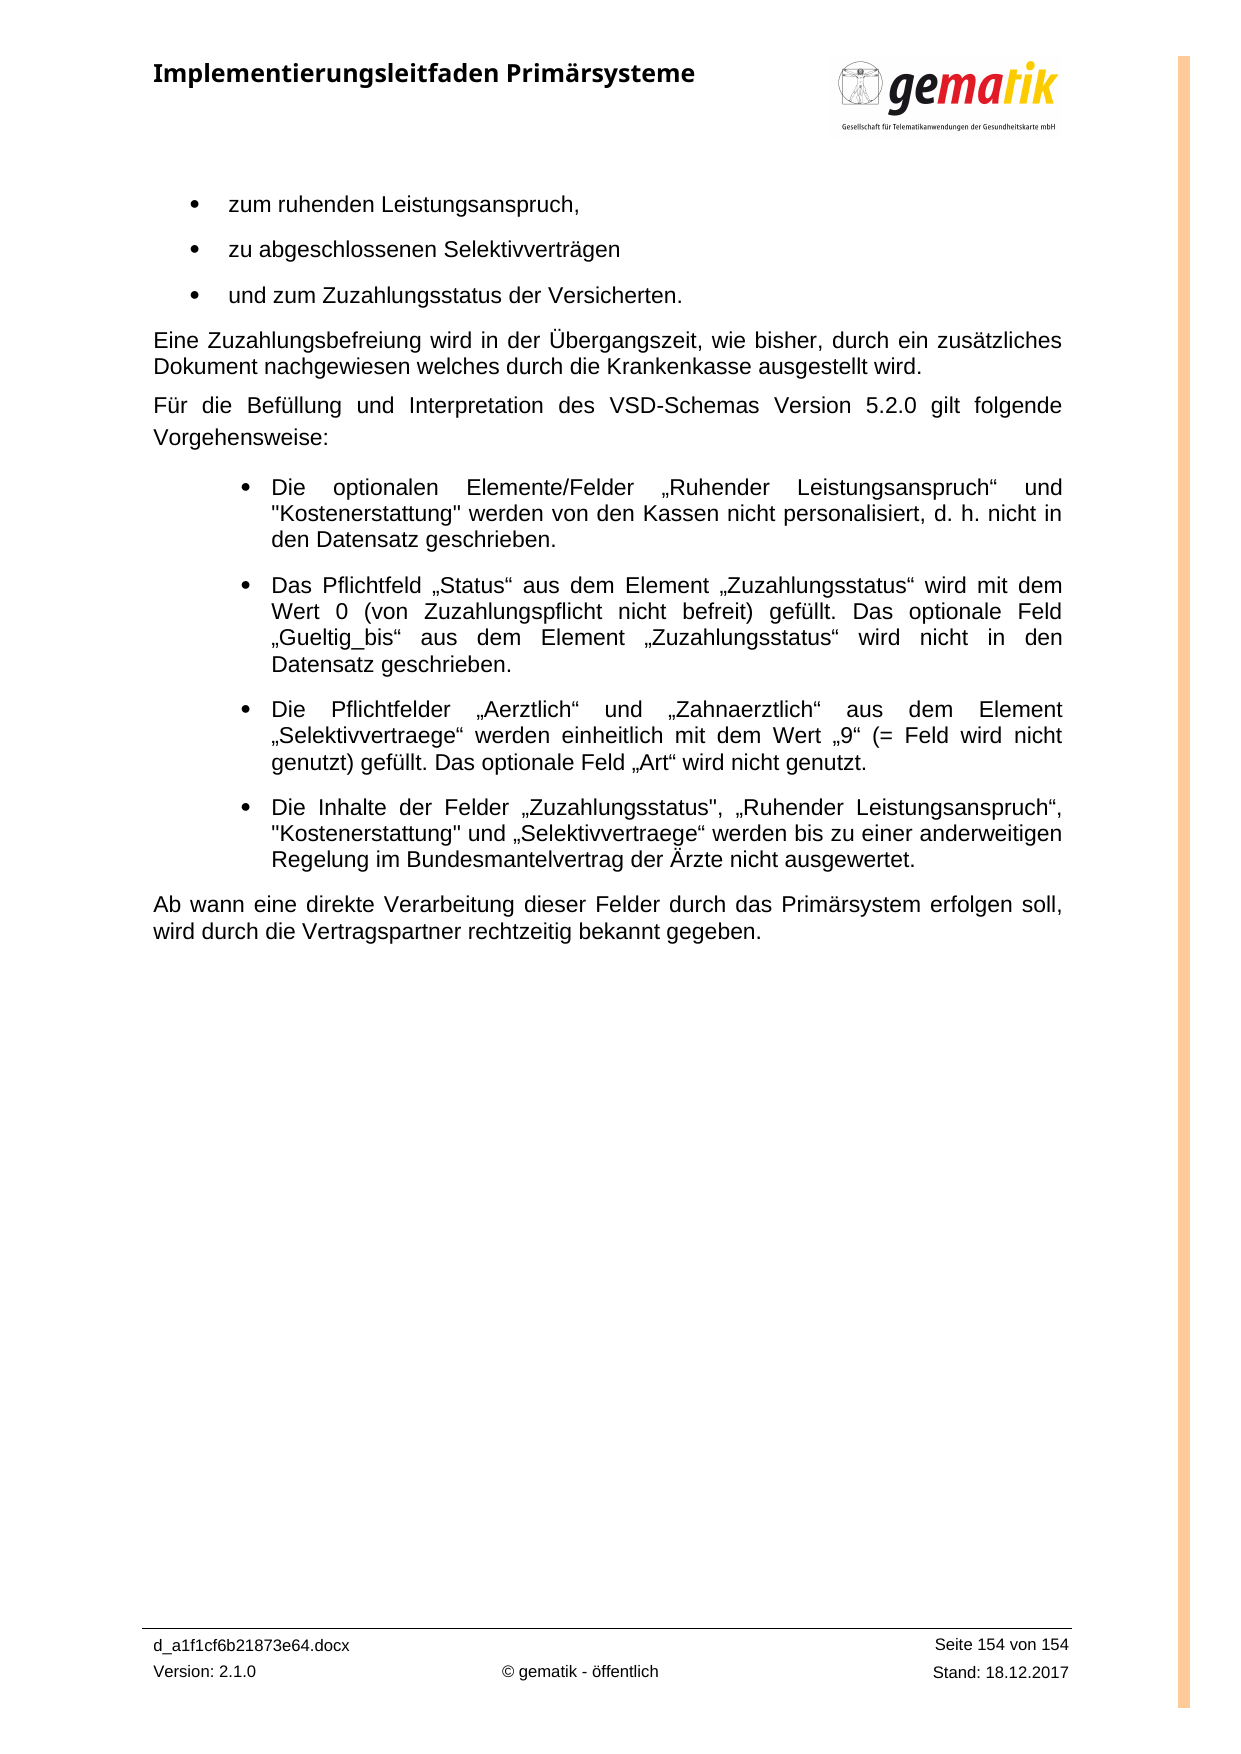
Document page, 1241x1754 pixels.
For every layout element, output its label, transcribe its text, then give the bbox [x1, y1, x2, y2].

text Für die Befüllung und Interpretation des VSD-Schemas Version 5.2.0 gilt folgende Vorgehensweise: [153, 392, 1063, 450]
list Das Pflichtfeld „Status“ aus dem Element „Zuzahlungsstatus“ wird mit dem Wert 0 (von Zuzahlungspflicht nicht befreit) gefüllt. Das optionale Feld „Gueltig_bis“ aus dem Element „Zuzahlungsstatus“ wird nicht in den Datensatz geschrieben. [242, 572, 1063, 677]
text zum ruhenden Leistungsanspruch, [191, 191, 1063, 218]
picture [829, 56, 1061, 140]
text zu abgeschlossenen Selektivverträgen [191, 236, 1063, 263]
text Eine Zuzahlungsbefreiung wird in der Übergangszeit, wie bisher, durch ein zusätzliches Dokument nachgewiesen welches durch die Krankenkasse ausgestellt wird. [153, 327, 1063, 379]
text Ab wann eine direkte Verarbeitung dieser Felder durch das Primärsystem erfolgen soll, wird durch die Vertragspartner rechtzeitig bekannt gegeben. [153, 891, 1063, 944]
list Die Inhalte der Felder „Zuzahlungsstatus", „Ruhender Leistungsanspruch“, "Kostenerstattung" und „Selektivvertraege“ werden bis zu einer anderweitigen Regelung im Bundesmantelvertrag der Ärzte nicht ausgewertet. [242, 793, 1063, 873]
text und zum Zuzahlungsstatus der Versicherten. [191, 282, 1063, 308]
list Die Pflichtfelder „Aerztlich“ und „Zahnaerztlich“ aus dem Element „Selektivvertraege“ werden einheitlich mit dem Wert „9“ (= Feld wird nicht genutzt) gefüllt. Das optionale Feld „Art“ wird nicht genutzt. [242, 696, 1063, 775]
list Die optionalen Elemente/Felder „Ruhender Leistungsanspruch“ und "Kostenerstattung" werden von den Kassen nicht personalisiert, d. h. nicht in den Datensatz geschrieben. [242, 474, 1063, 553]
